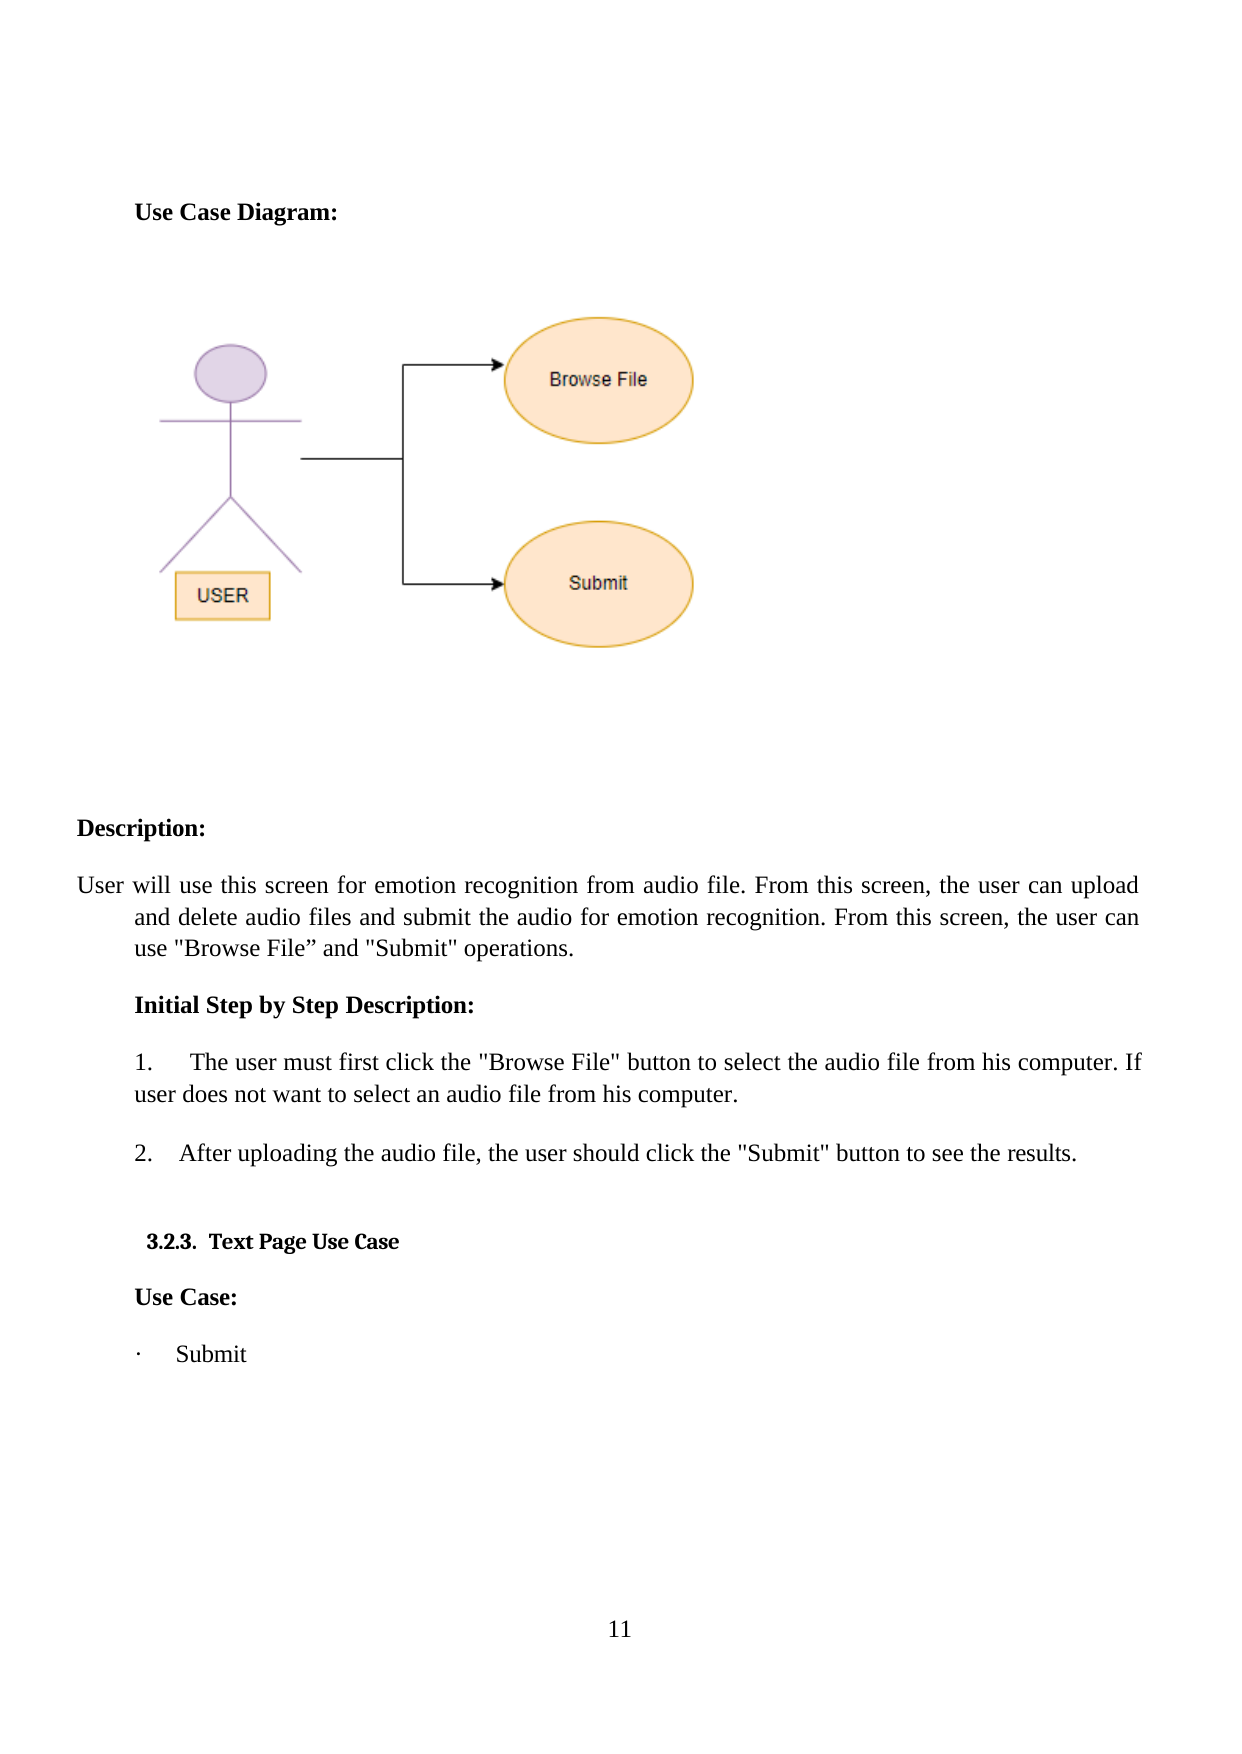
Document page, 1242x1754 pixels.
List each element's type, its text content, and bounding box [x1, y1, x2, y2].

subtitle Use Case: [134, 1282, 1152, 1310]
subtitle Use Case Diagram: [134, 197, 1152, 226]
subtitle Initial Step by Step Description: [134, 990, 1152, 1019]
list The user must first click the "Browse File" button to select the audio file from his computer. If user does not want to select an audio file from his computer. [134, 1047, 1142, 1107]
list After uploading the audio file, the user should click the "Submit" button to see the results. [134, 1138, 1152, 1167]
text Description: [77, 813, 1152, 842]
list Text Page Use Case [147, 1229, 1152, 1255]
list Submit [134, 1339, 1152, 1367]
text User will use this screen for emotion recognition from audio file. From this screen, the user can upload and delete audio files and submit the audio for emotion recognition. From this screen, the user can use "Browse File” and "Submit" operations. [77, 870, 1141, 962]
picture [122, 250, 790, 767]
